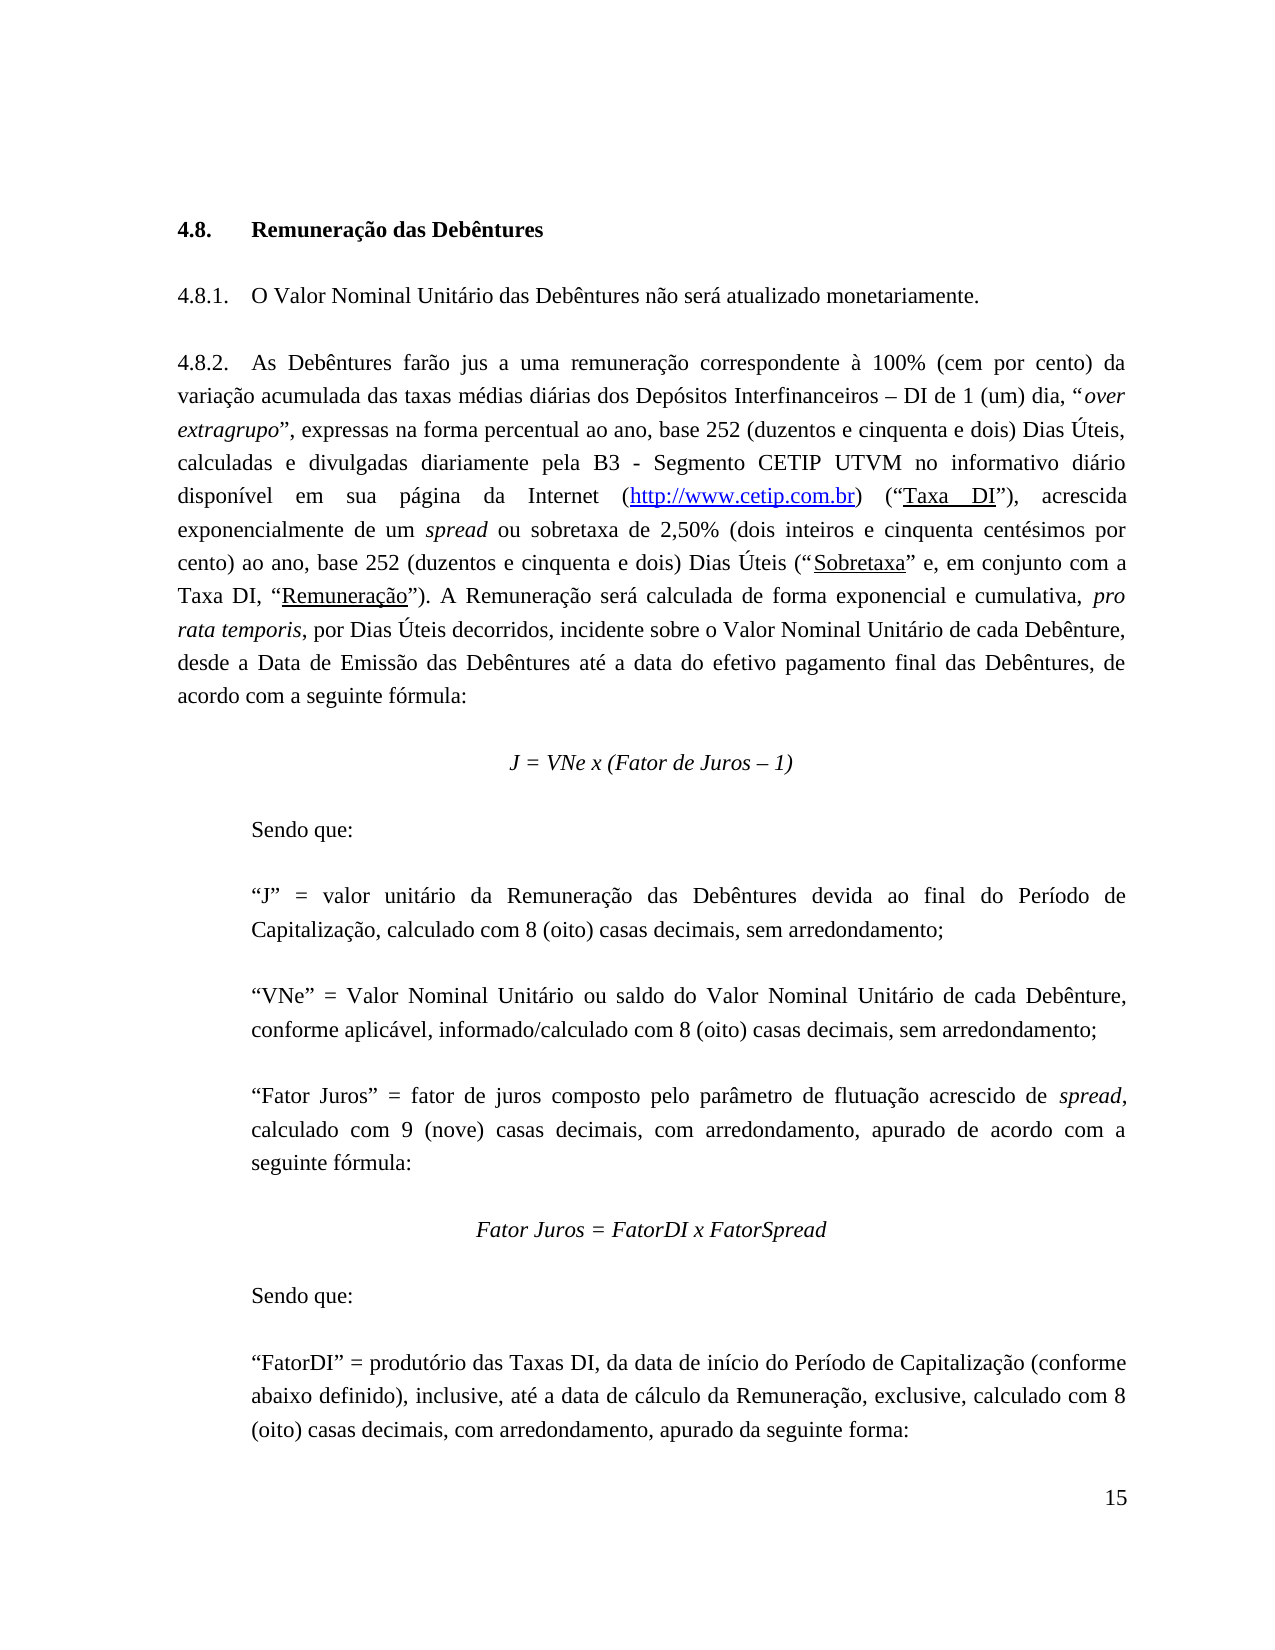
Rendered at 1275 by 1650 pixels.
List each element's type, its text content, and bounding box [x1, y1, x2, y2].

list O Valor Nominal Unitário das Debêntures não será atualizado monetariamente. [177, 277, 1127, 311]
list Remuneração das Debêntures [177, 211, 1127, 244]
text “J” = valor unitário da Remuneração das Debêntures devida ao final do Período de Capitalização, calculado com 8 (oito) casas decimais, sem arredondamento; [251, 877, 1127, 944]
text “Fator Juros” = fator de juros composto pelo parâmetro de flutuação acrescido de spread, calculado com 9 (nove) casas decimais, com arredondamento, apurado de acordo com a seguinte fórmula: [251, 1077, 1127, 1177]
text “FatorDI” = produtório das Taxas DI, da data de início do Período de Capitalização (conforme abaixo definido), inclusive, até a data de cálculo da Remuneração, exclusive, calculado com 8 (oito) casas decimais, com arredondamento, apurado da seguinte forma: [251, 1344, 1127, 1444]
text J = VNe x (Fator de Juros – 1) [177, 744, 1127, 777]
text Sendo que: [177, 811, 1127, 844]
text Fator Juros = FatorDI x FatorSpread [177, 1211, 1127, 1244]
text Sendo que: [251, 1277, 1127, 1311]
text “VNe” = Valor Nominal Unitário ou saldo do Valor Nominal Unitário de cada Debênture, conforme aplicável, informado/calculado com 8 (oito) casas decimais, sem arredondamento; [251, 977, 1127, 1044]
list As Debêntures farão jus a uma remuneração correspondente à 100% (cem por cento) da variação acumulada das taxas médias diárias dos Depósitos Interfinanceiros – DI de 1 (um) dia, “over extragrupo”, expressas na forma percentual ao ano, base 252 (duzentos e cinquenta e dois) Dias Úteis, calculadas e divulgadas diariamente pela B3 - Segmento CETIP UTVM no informativo diário disponível em sua página da Internet (http://www.cetip.com.br) (“Taxa DI”), acrescida exponencialmente de um spread ou sobretaxa de 2,50% (dois inteiros e cinquenta centésimos por cento) ao ano, base 252 (duzentos e cinquenta e dois) Dias Úteis (“Sobretaxa” e, em conjunto com a Taxa DI, “Remuneração”). A Remuneração será calculada de forma exponencial e cumulativa, pro rata temporis, por Dias Úteis decorridos, incidente sobre o Valor Nominal Unitário de cada Debênture, desde a Data de Emissão das Debêntures até a data do efetivo pagamento final das Debêntures, de acordo com a seguinte fórmula: [177, 344, 1127, 711]
